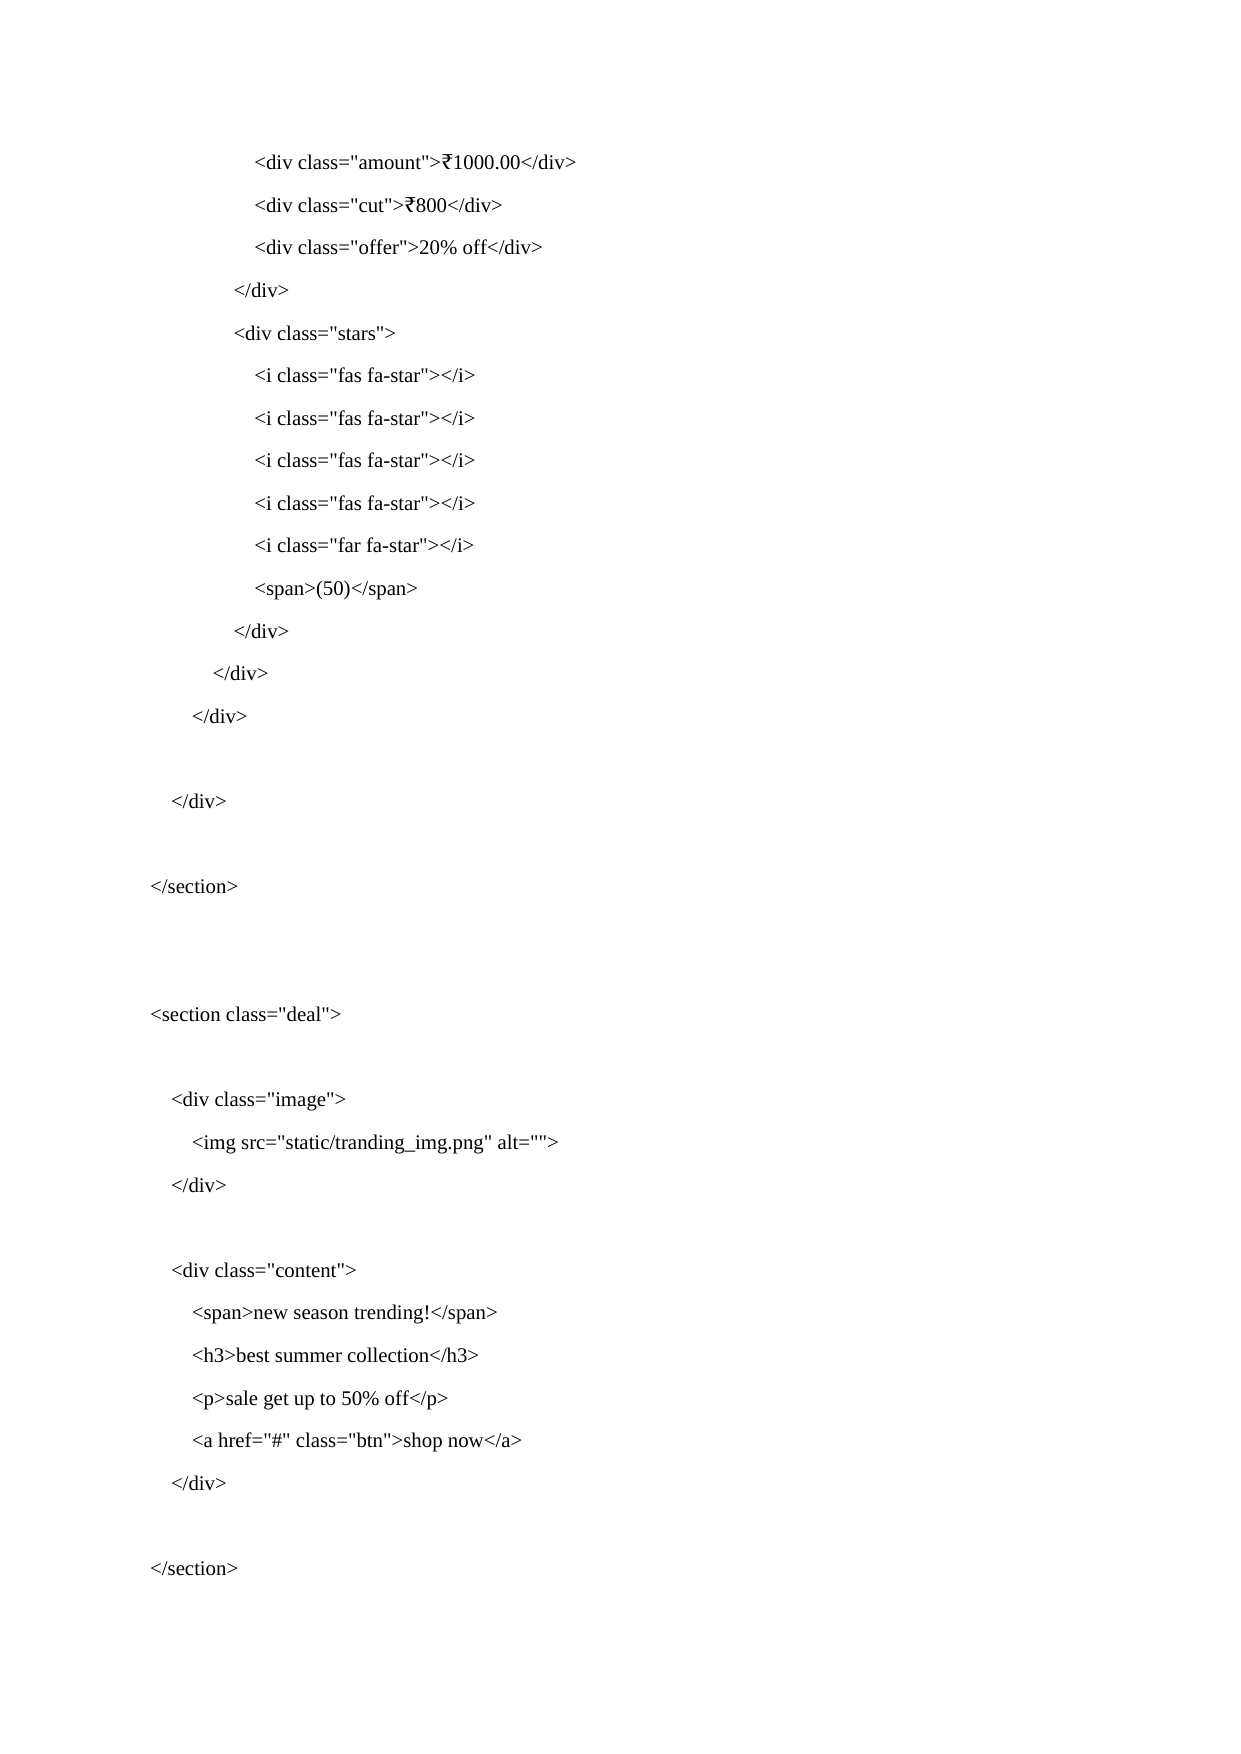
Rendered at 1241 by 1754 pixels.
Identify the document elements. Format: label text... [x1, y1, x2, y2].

text </div> [150, 1471, 1090, 1495]
text <i class="far fa-star"></i> [150, 533, 1090, 557]
text <img src="static/tranding_img.png" alt=""> [150, 1130, 1090, 1154]
text <span>new season trending!</span> [150, 1300, 1090, 1324]
text <h3>best summer collection</h3> [150, 1343, 1090, 1367]
text <div class="amount">₹1000.00</div> [150, 150, 1090, 174]
text <i class="fas fa-star"></i> [150, 406, 1090, 430]
text </div> [150, 661, 1090, 685]
text <section class="deal"> [150, 1002, 1090, 1026]
text <div class="cut">₹800</div> [150, 193, 1090, 217]
text <i class="fas fa-star"></i> [150, 448, 1090, 472]
text <i class="fas fa-star"></i> [150, 491, 1090, 515]
text <div class="stars"> [150, 320, 1090, 344]
text </section> [150, 874, 1090, 898]
text </div> [150, 789, 1090, 813]
text </section> [150, 1556, 1090, 1580]
text </div> [150, 704, 1090, 728]
text <div class="offer">20% off</div> [150, 235, 1090, 259]
text </div> [150, 278, 1090, 302]
text <p>sale get up to 50% off</p> [150, 1386, 1090, 1409]
text <div class="content"> [150, 1258, 1090, 1282]
text </div> [150, 619, 1090, 643]
text <i class="fas fa-star"></i> [150, 363, 1090, 387]
text <div class="image"> [150, 1087, 1090, 1111]
text <a href="#" class="btn">shop now</a> [150, 1428, 1090, 1452]
text </div> [150, 1172, 1090, 1197]
text <span>(50)</span> [150, 576, 1090, 600]
